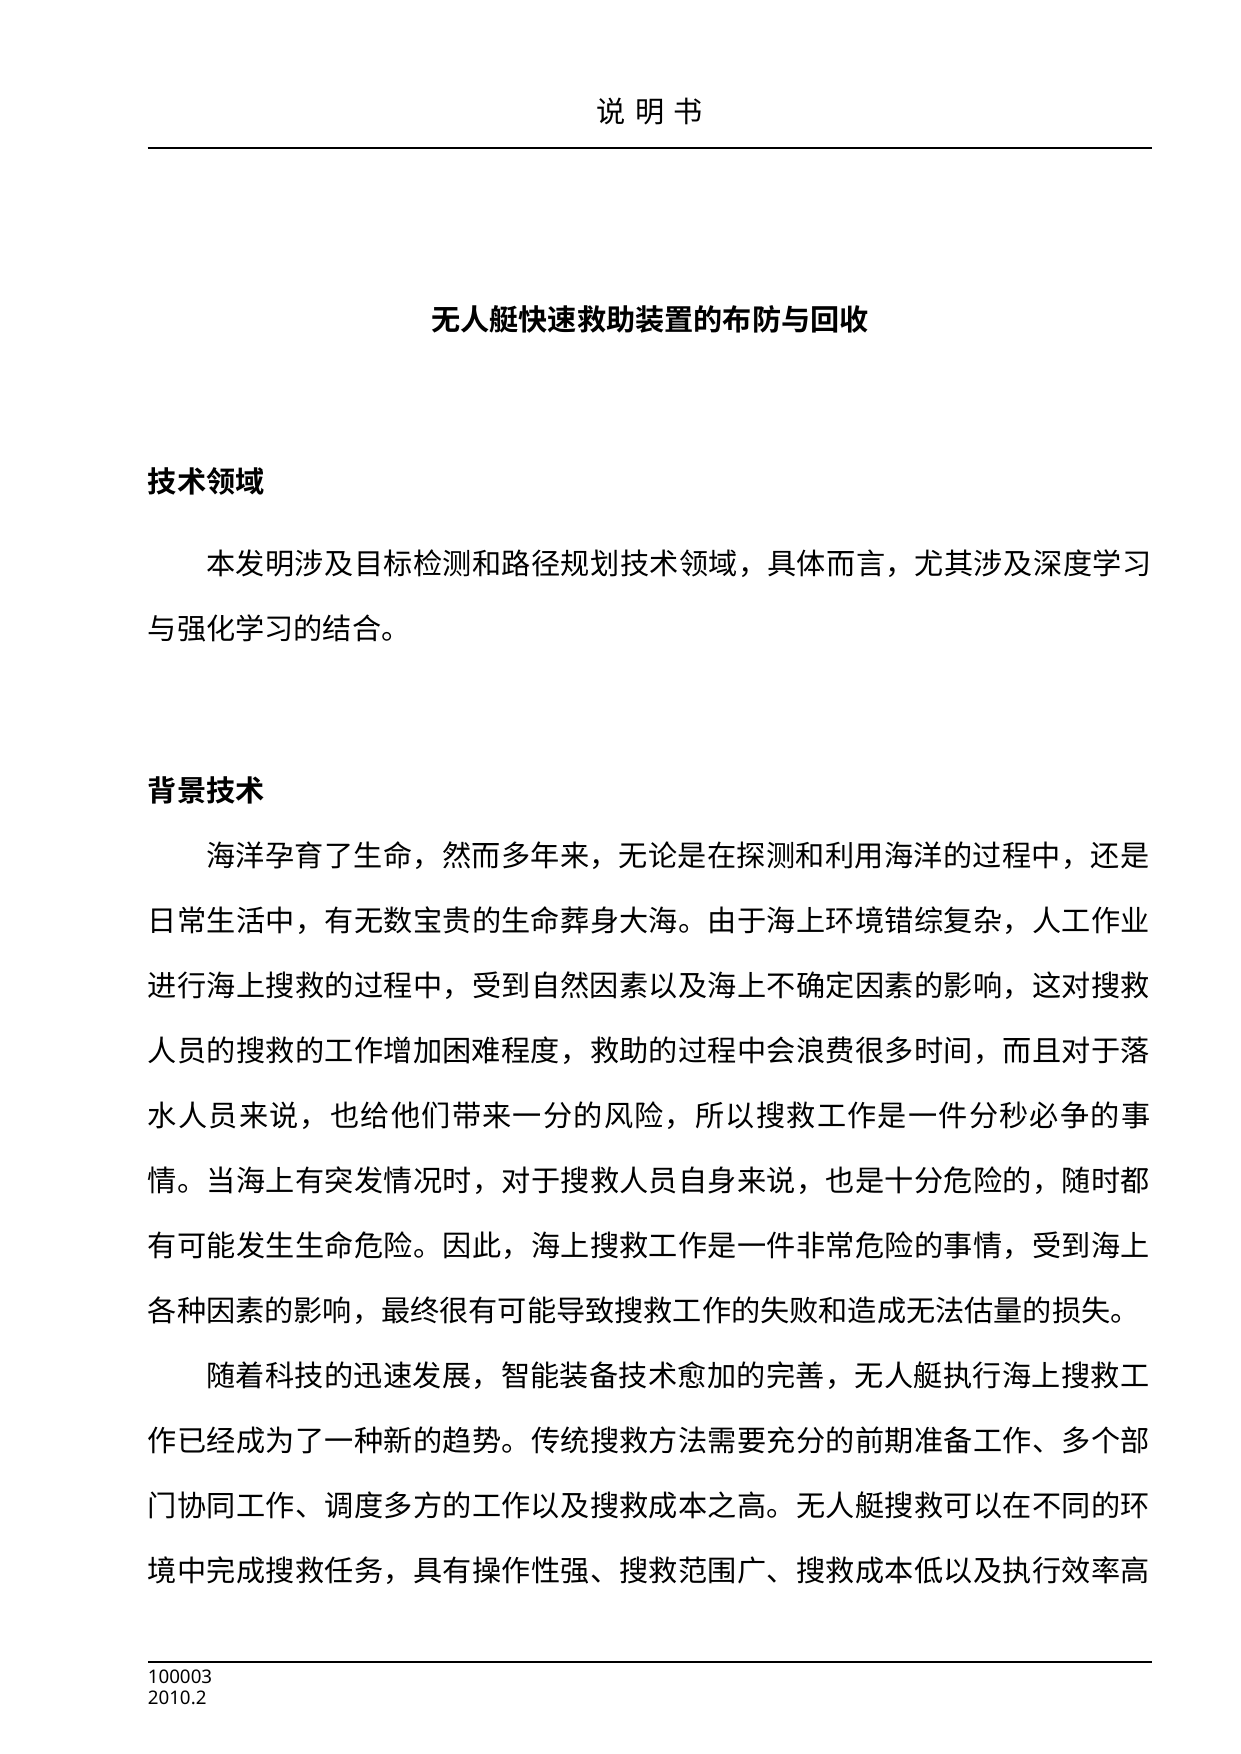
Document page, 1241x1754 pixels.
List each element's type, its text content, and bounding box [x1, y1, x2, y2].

text 背景技术 [148, 756, 1152, 821]
text 海洋孕育了生命，然而多年来，无论是在探测和利用海洋的过程中，还是日常生活中，有无数宝贵的生命葬身大海。由于海上环境错综复杂，人工作业进行海上搜救的过程中，受到自然因素以及海上不确定因素的影响，这对搜救人员的搜救的工作增加困难程度，救助的过程中会浪费很多时间，而且对于落水人员来说，也给他们带来一分的风险，所以搜救工作是一件分秒必争的事情。当海上有突发情况时，对于搜救人员自身来说，也是十分危险的，随时都有可能发生生命危险。因此，海上搜救工作是一件非常危险的事情，受到海上各种因素的影响，最终很有可能导致搜救工作的失败和造成无法估量的损失。 [148, 821, 1152, 1341]
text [148, 1341, 1152, 1601]
text 无人艇快速救助装置的布防与回收 [148, 285, 1152, 350]
text 本发明涉及目标检测和路径规划技术领域，具体而言，尤其涉及深度学习与强化学习的结合。 [148, 529, 1152, 659]
text 技术领域 [148, 448, 1152, 513]
